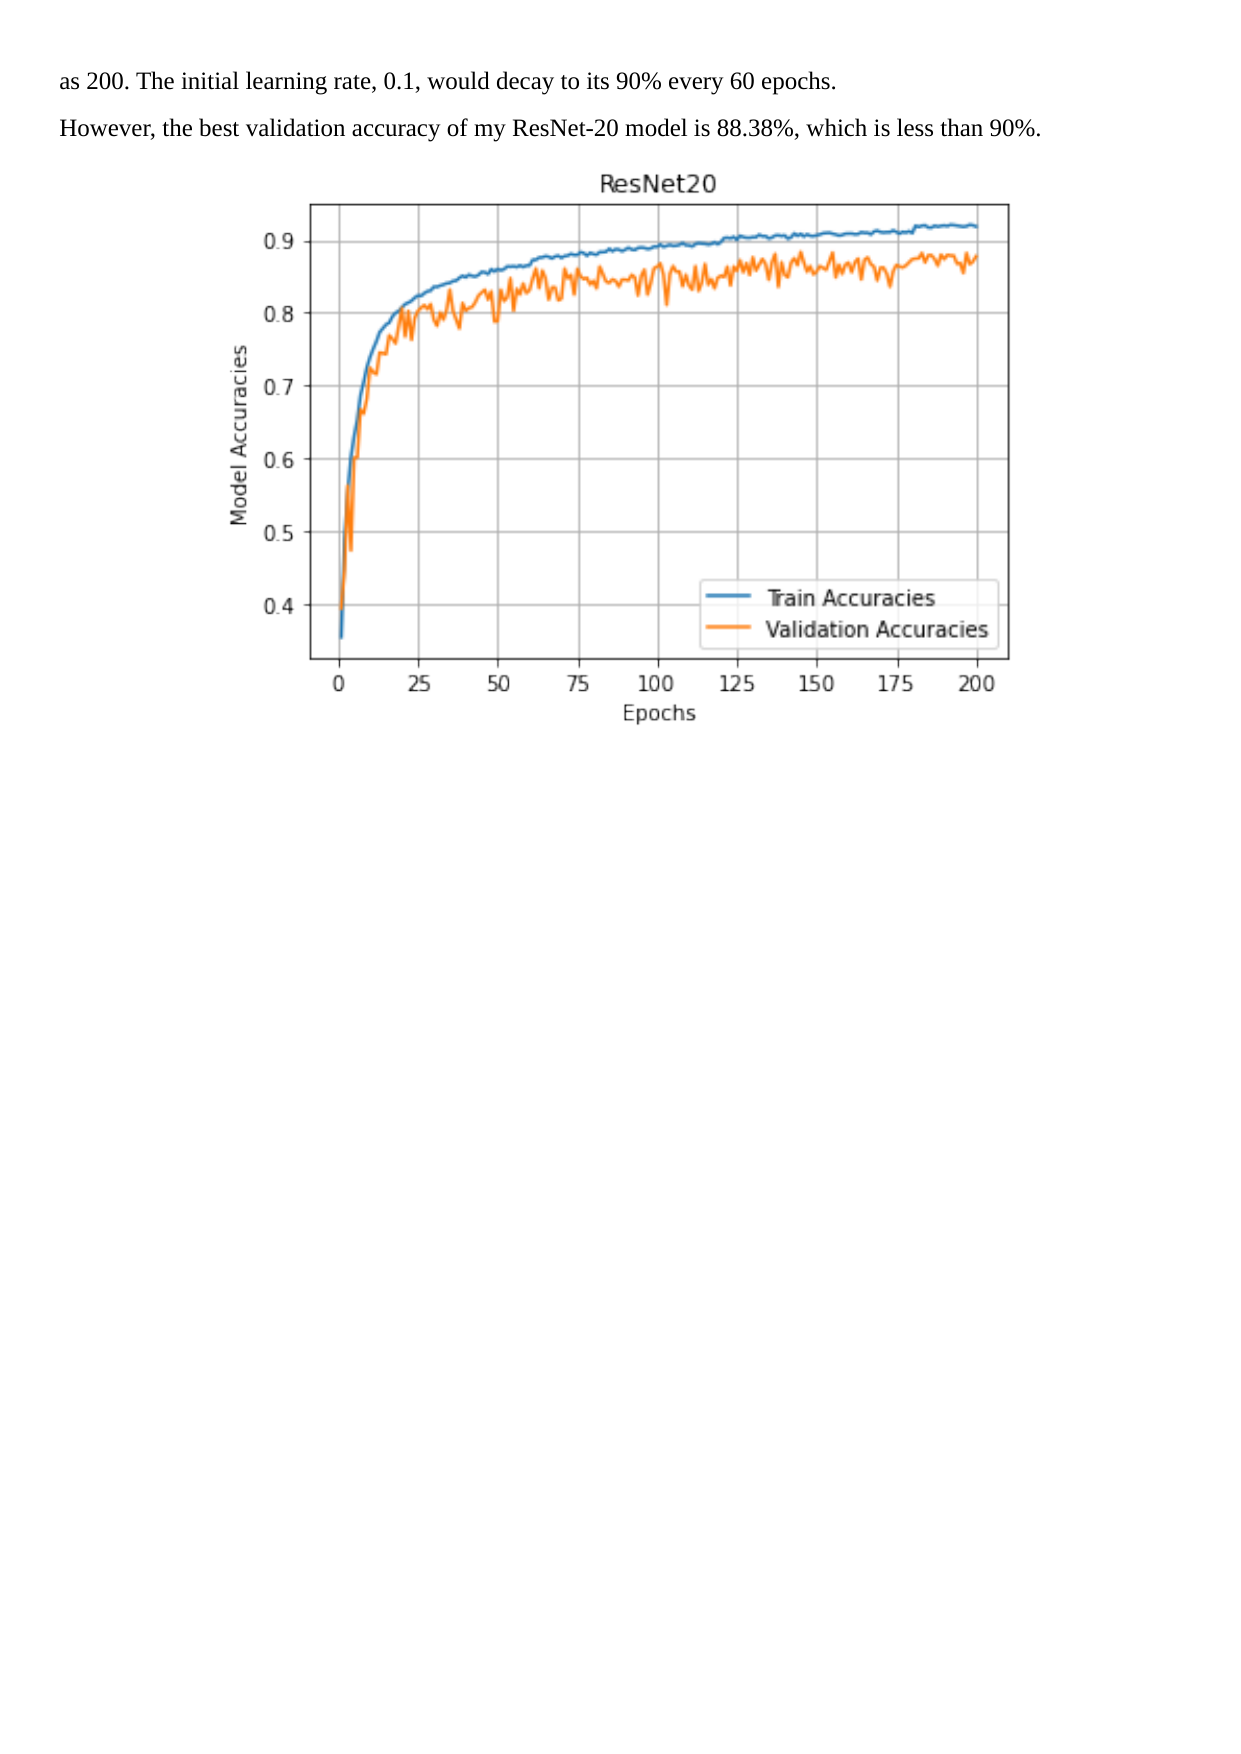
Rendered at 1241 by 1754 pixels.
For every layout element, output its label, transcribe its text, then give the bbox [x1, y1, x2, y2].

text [59, 64, 1181, 97]
text However, the best validation accuracy of my ResNet-20 model is 88.38%, which is less than 90%. [59, 111, 1181, 144]
picture [218, 158, 1023, 738]
